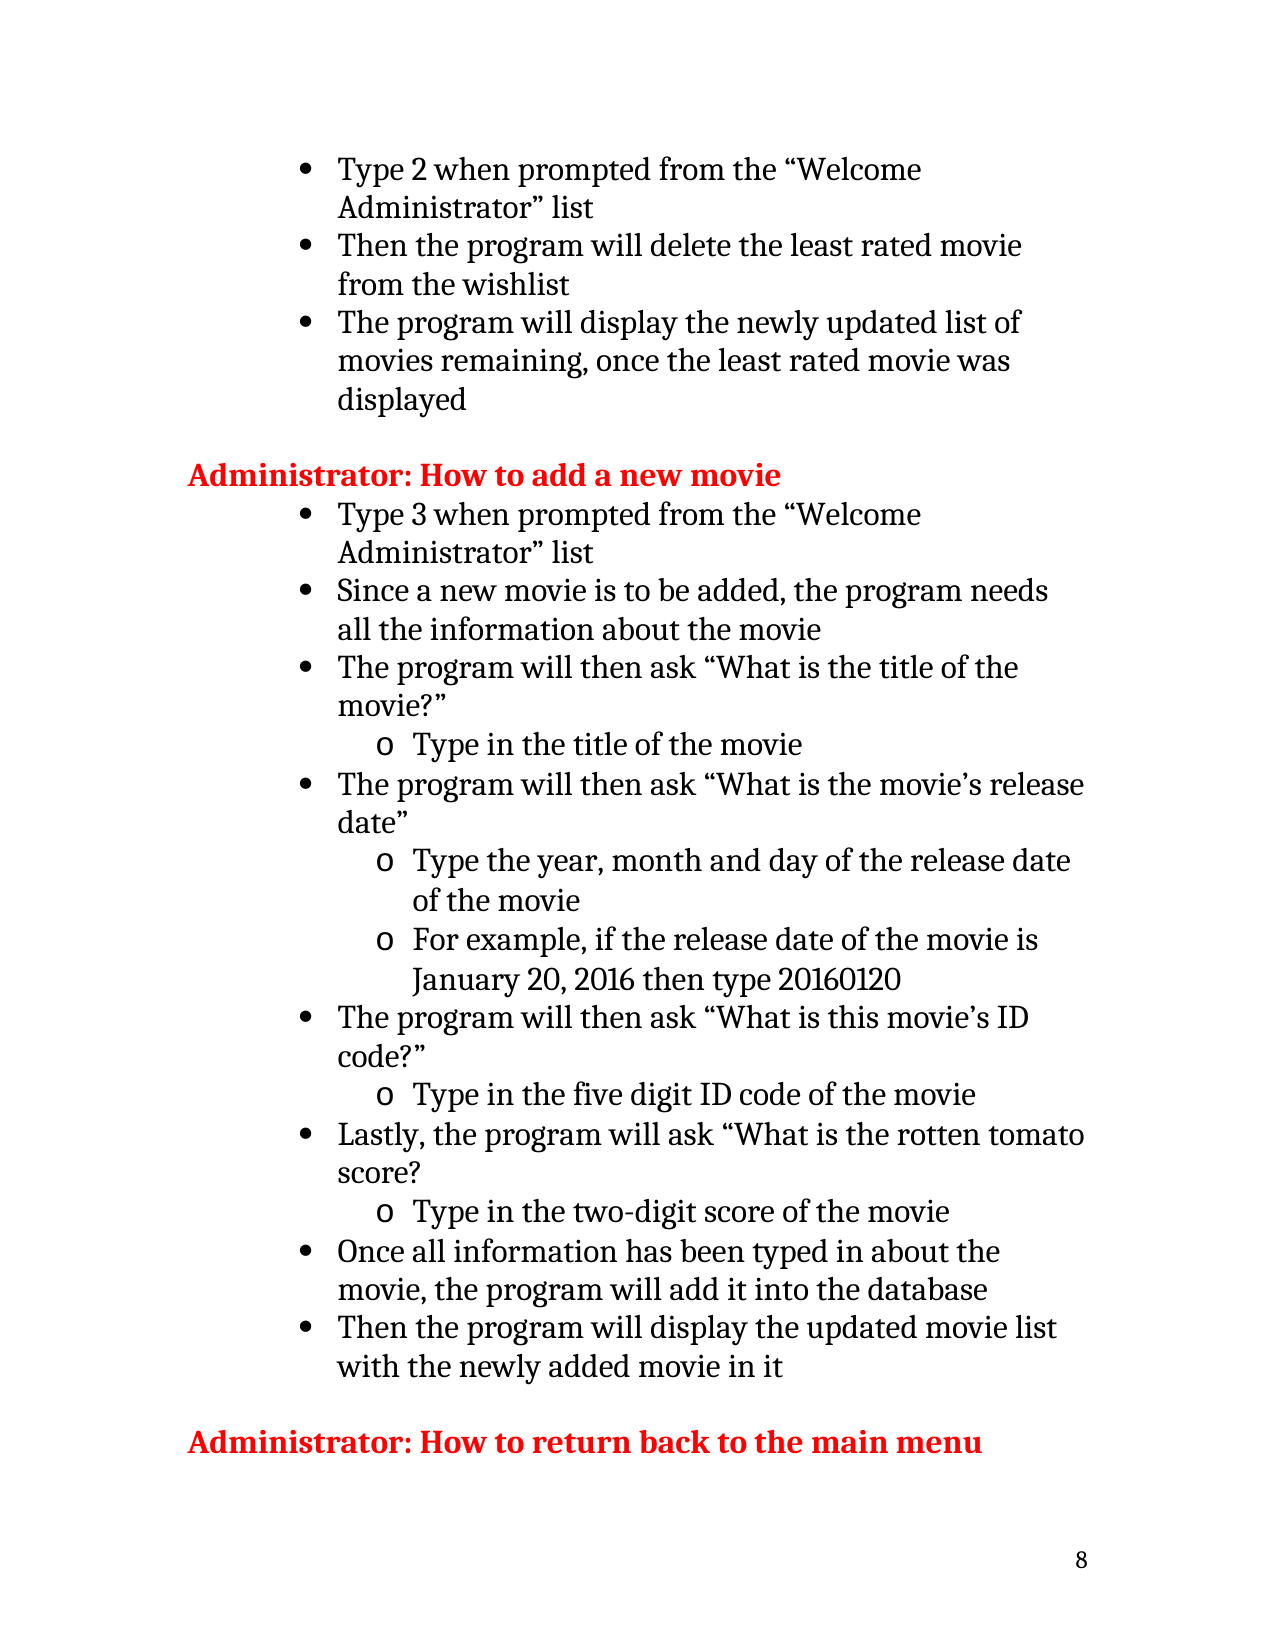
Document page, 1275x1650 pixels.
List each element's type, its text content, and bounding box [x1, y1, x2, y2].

list Type in the five digit ID code of the movie [375, 1075, 1087, 1115]
list Lastly, the program will ask “What is the rotten tomato score? [300, 1115, 1087, 1192]
text Administrator: How to add a new movie [187, 457, 1087, 495]
list For example, if the release date of the movie is January 20, 2016 then type 20160120 [375, 920, 1087, 999]
list Type the year, month and day of the release date of the movie [375, 842, 1087, 920]
list Once all information has been typed in about the movie, the program will add it into the database [300, 1232, 1087, 1309]
list Then the program will delete the least rated movie from the wishlist [300, 227, 1087, 303]
text Administrator: How to return back to the main menu [187, 1424, 1087, 1462]
list Then the program will display the updated movie list with the newly added movie in it [300, 1309, 1087, 1386]
list Since a new movie is to be added, the program needs all the information about the movie [300, 572, 1087, 648]
list Type in the title of the movie [375, 725, 1087, 765]
list The program will display the newly updated list of movies remaining, once the least rated movie was displayed [300, 303, 1087, 418]
list Type 3 when prompted from the “Welcome Administrator” list [300, 495, 1087, 572]
list Type in the two-digit score of the movie [375, 1192, 1087, 1232]
list Type 2 when prompted from the “Welcome Administrator” list [300, 150, 1087, 227]
list The program will then ask “What is the title of the movie?” [300, 648, 1087, 725]
list The program will then ask “What is this movie’s ID code?” [300, 999, 1087, 1075]
list The program will then ask “What is the movie’s release date” [300, 765, 1087, 842]
